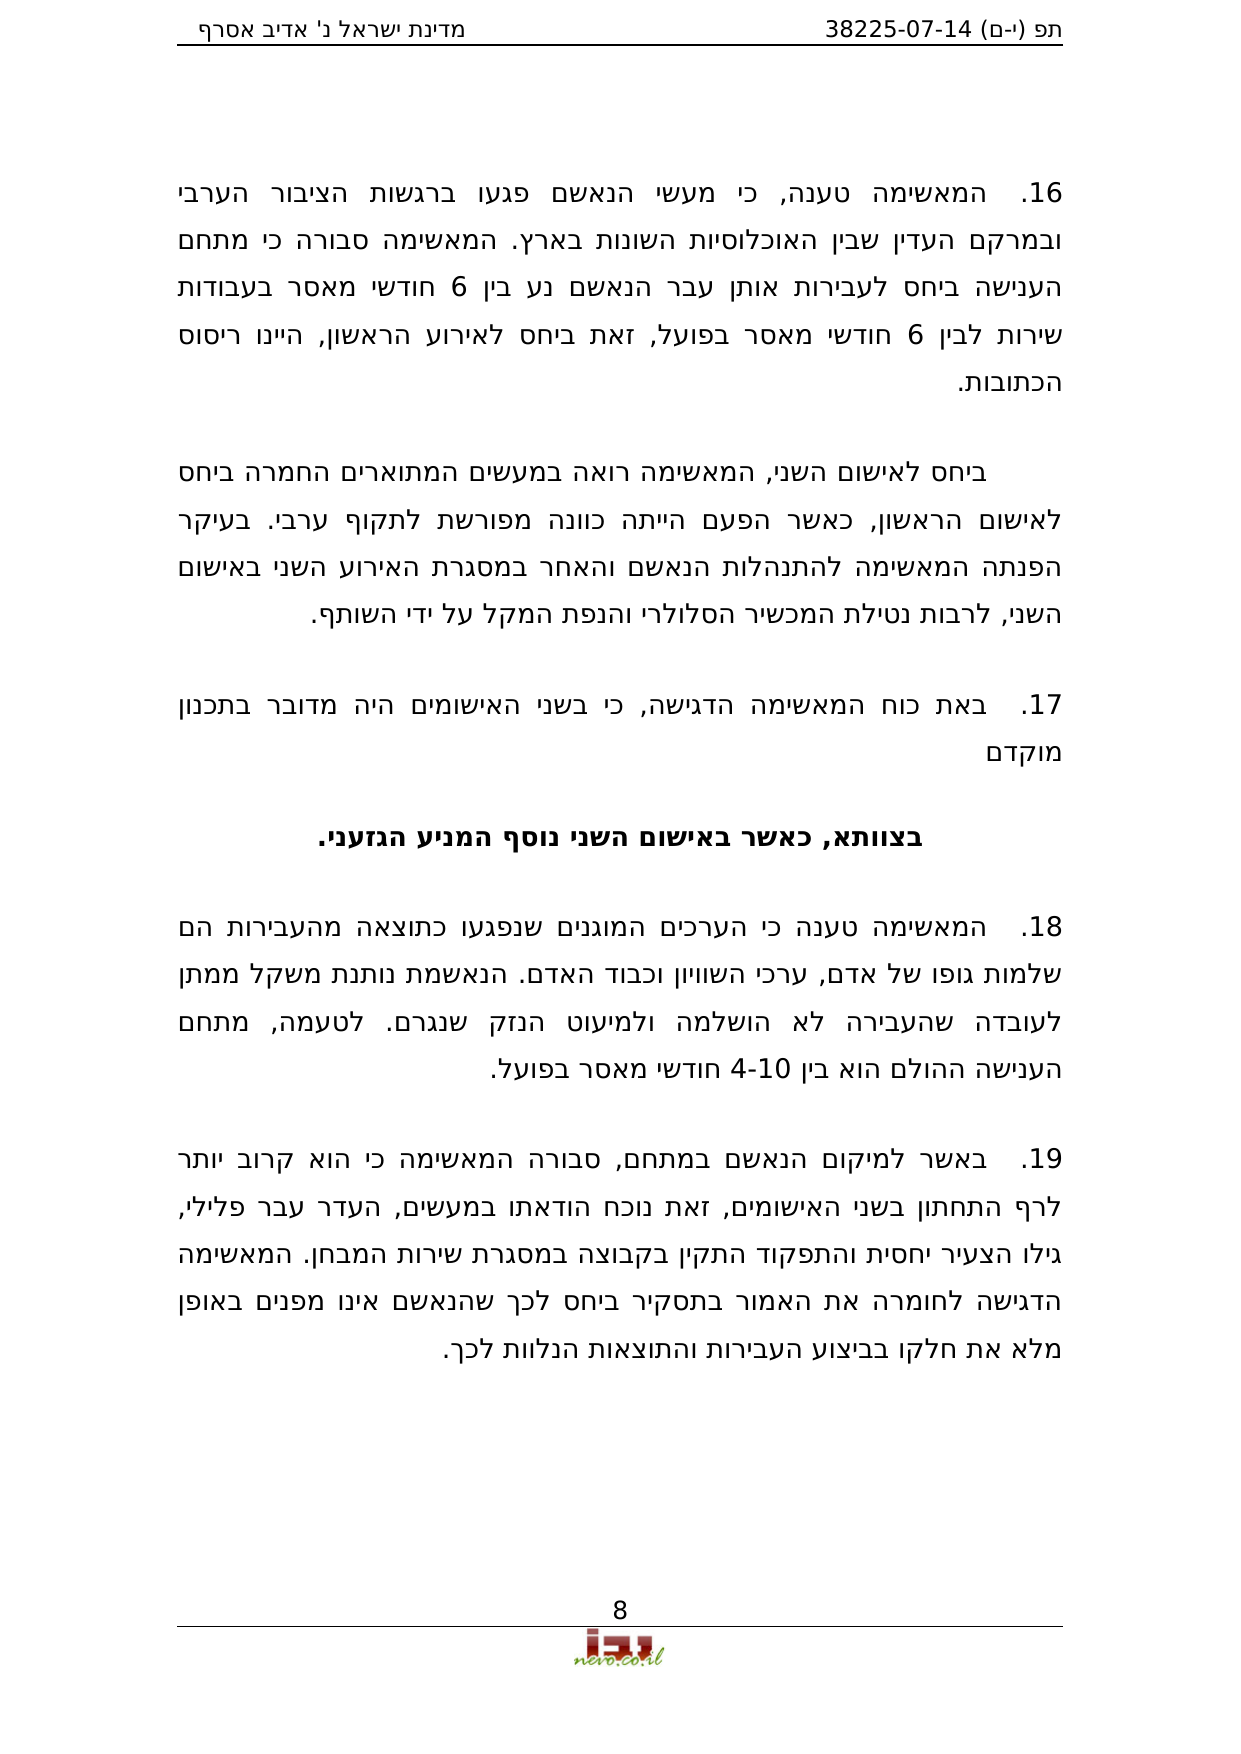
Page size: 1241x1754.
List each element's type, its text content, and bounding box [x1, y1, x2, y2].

text בצוותא, כאשר באישום השני נוסף המניע הגזעני. [177, 821, 1063, 853]
text ביחס לאישום השני, המאשימה רואה במעשים המתוארים החמרה ביחס לאישום הראשון, כאשר הפעם הייתה כוונה מפורשת לתקוף ערבי. בעיקר הפנתה המאשימה להתנהלות הנאשם והאחר במסגרת האירוע השני באישום השני, לרבות נטילת המכשיר הסלולרי והנפת המקל על ידי השותף. [177, 457, 1063, 630]
text 18. המאשימה טענה כי הערכים המוגנים שנפגעו כתוצאה מהעבירות הם שלמות גופו של אדם, ערכי השוויון וכבוד האדם. הנאשמת נותנת משקל ממתן לעובדה שהעבירה לא הושלמה ולמיעוט הנזק שנגרם. לטעמה, מתחם הענישה ההולם הוא בין 4-10 חודשי מאסר בפועל. [177, 912, 1063, 1085]
text 17. באת כוח המאשימה הדגישה, כי בשני האישומים היה מדובר בתכנון מוקדם [177, 689, 1063, 768]
text 16. המאשימה טענה, כי מעשי הנאשם פגעו ברגשות הציבור הערבי ובמרקם העדין שבין האוכלוסיות השונות בארץ. המאשימה סבורה כי מתחם הענישה ביחס לעבירות אותן עבר הנאשם נע בין 6 חודשי מאסר בעבודות שירות לבין 6 חודשי מאסר בפועל, זאת ביחס לאירוע הראשון, היינו ריסוס הכתובות. [177, 177, 1063, 398]
picture [574, 1628, 666, 1667]
text 19. באשר למיקום הנאשם במתחם, סבורה המאשימה כי הוא קרוב יותר לרף התחתון בשני האישומים, זאת נוכח הודאתו במעשים, העדר עבר פלילי, גילו הצעיר יחסית והתפקוד התקין בקבוצה במסגרת שירות המבחן. המאשימה הדגישה לחומרה את האמור בתסקיר ביחס לכך שהנאשם אינו מפנים באופן מלא את חלקו בביצוע העבירות והתוצאות הנלוות לכך. [177, 1144, 1063, 1364]
